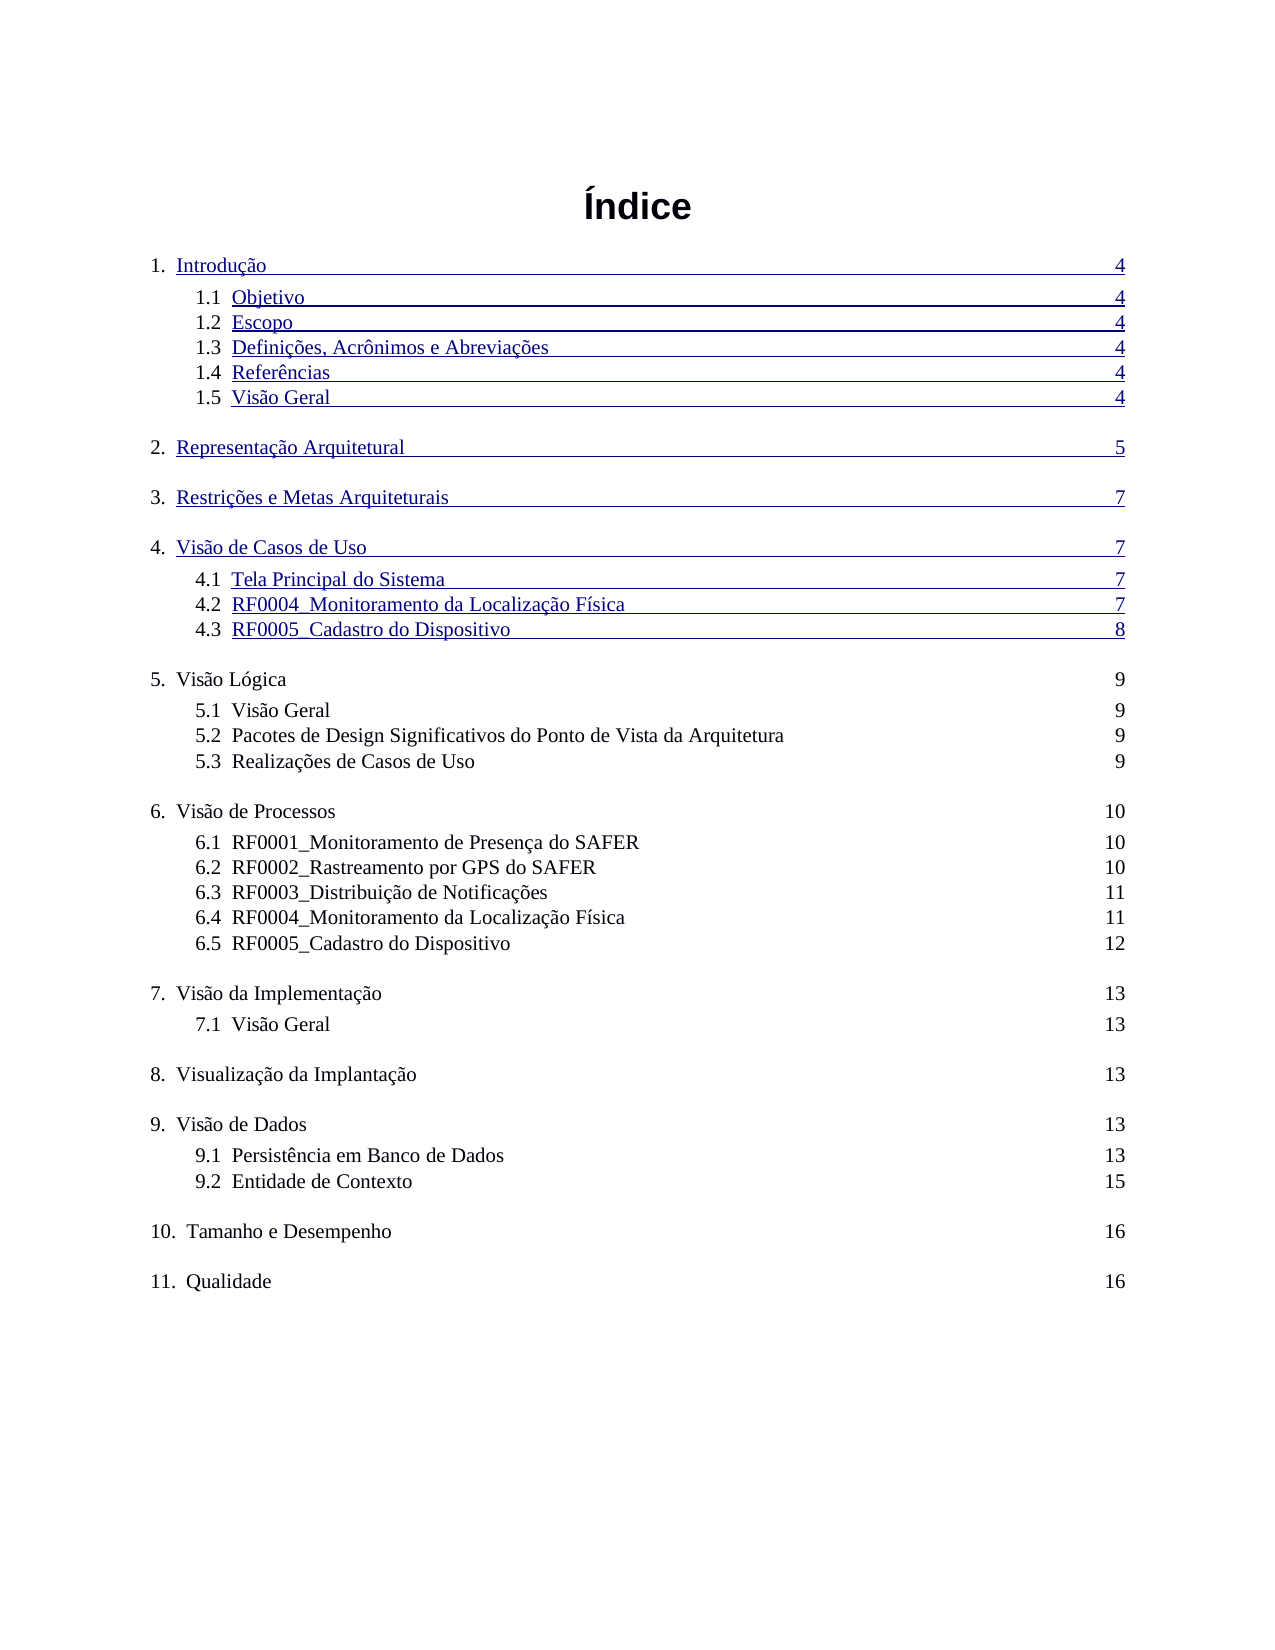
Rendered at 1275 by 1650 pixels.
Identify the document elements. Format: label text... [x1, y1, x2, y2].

text Índice [581, 184, 694, 227]
